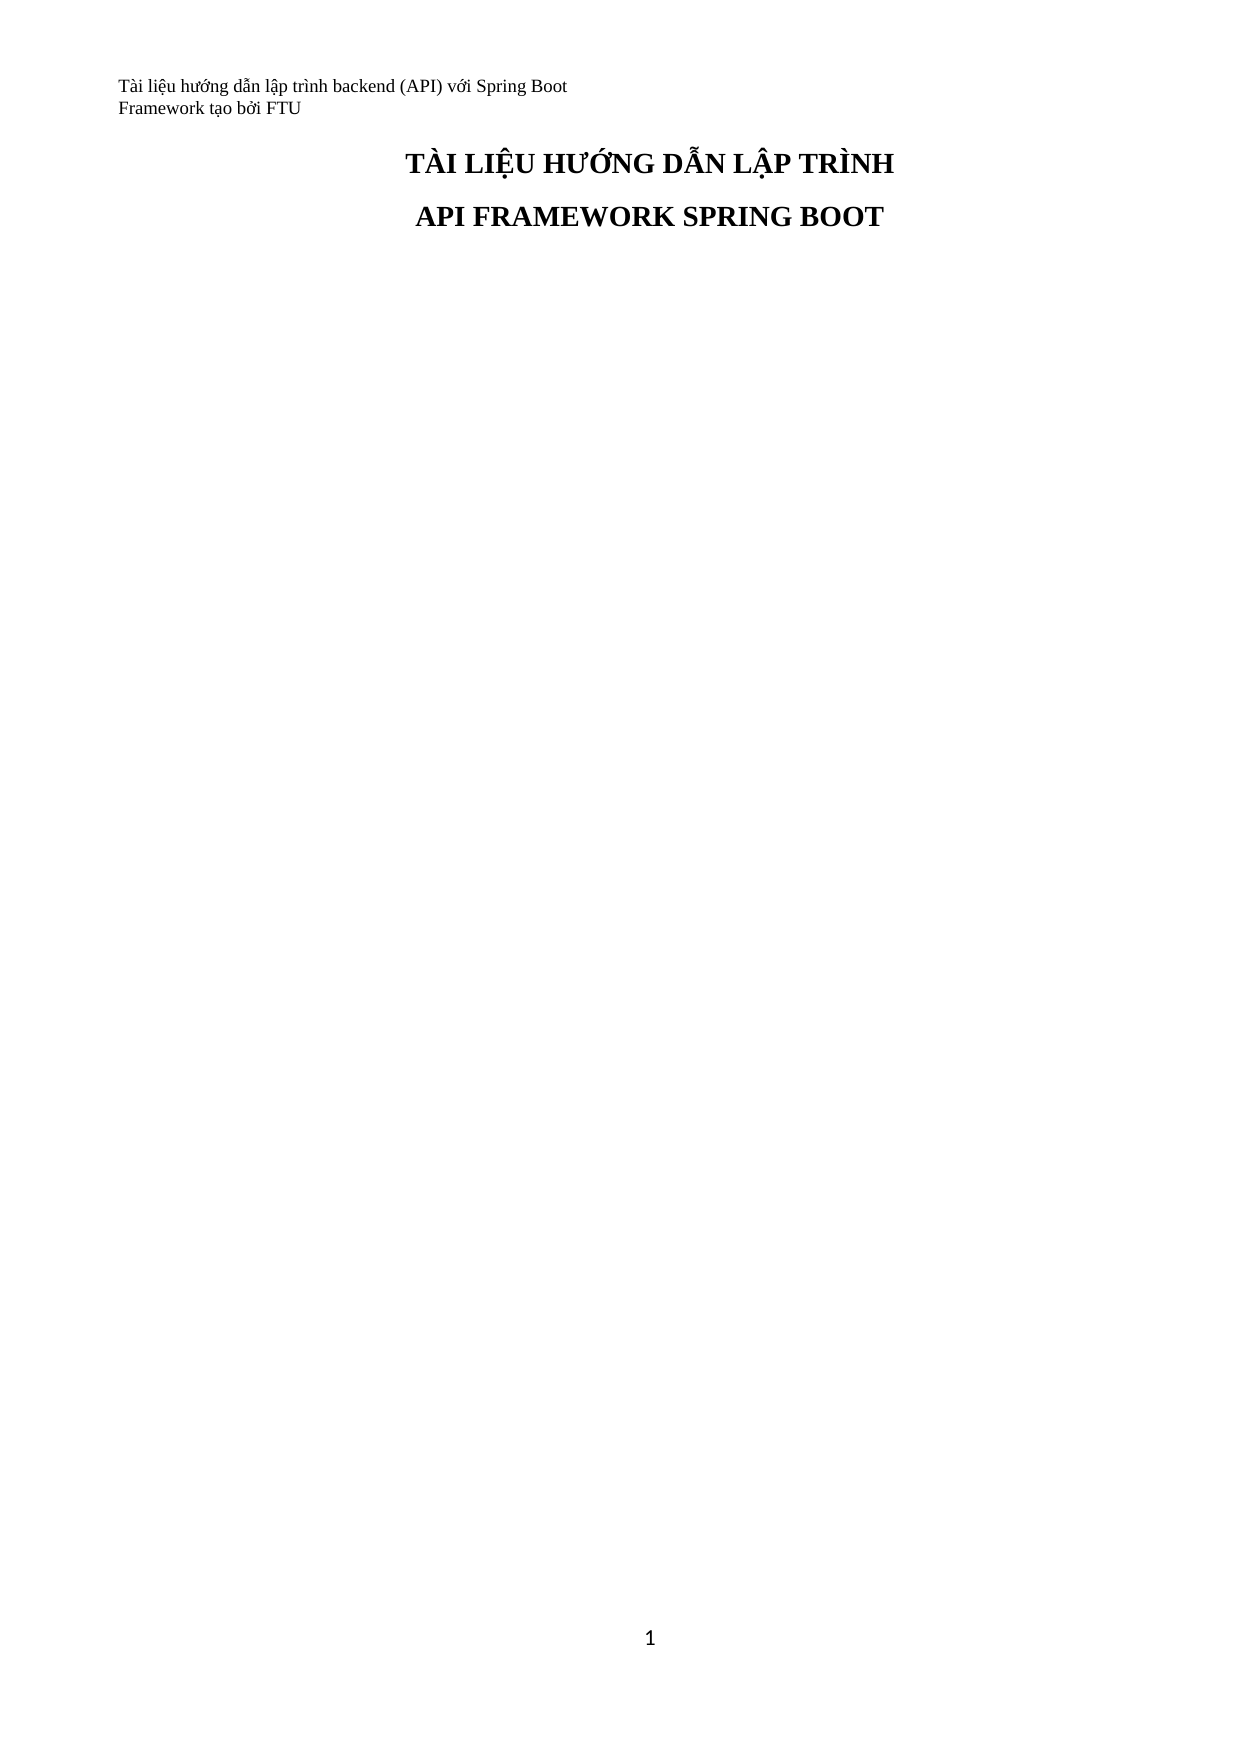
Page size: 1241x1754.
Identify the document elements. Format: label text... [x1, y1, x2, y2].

text TÀI LIỆU HƯỚNG DẪN LẬP TRÌNH [118, 146, 1181, 180]
text API FRAMEWORK SPRING BOOT [118, 199, 1181, 232]
